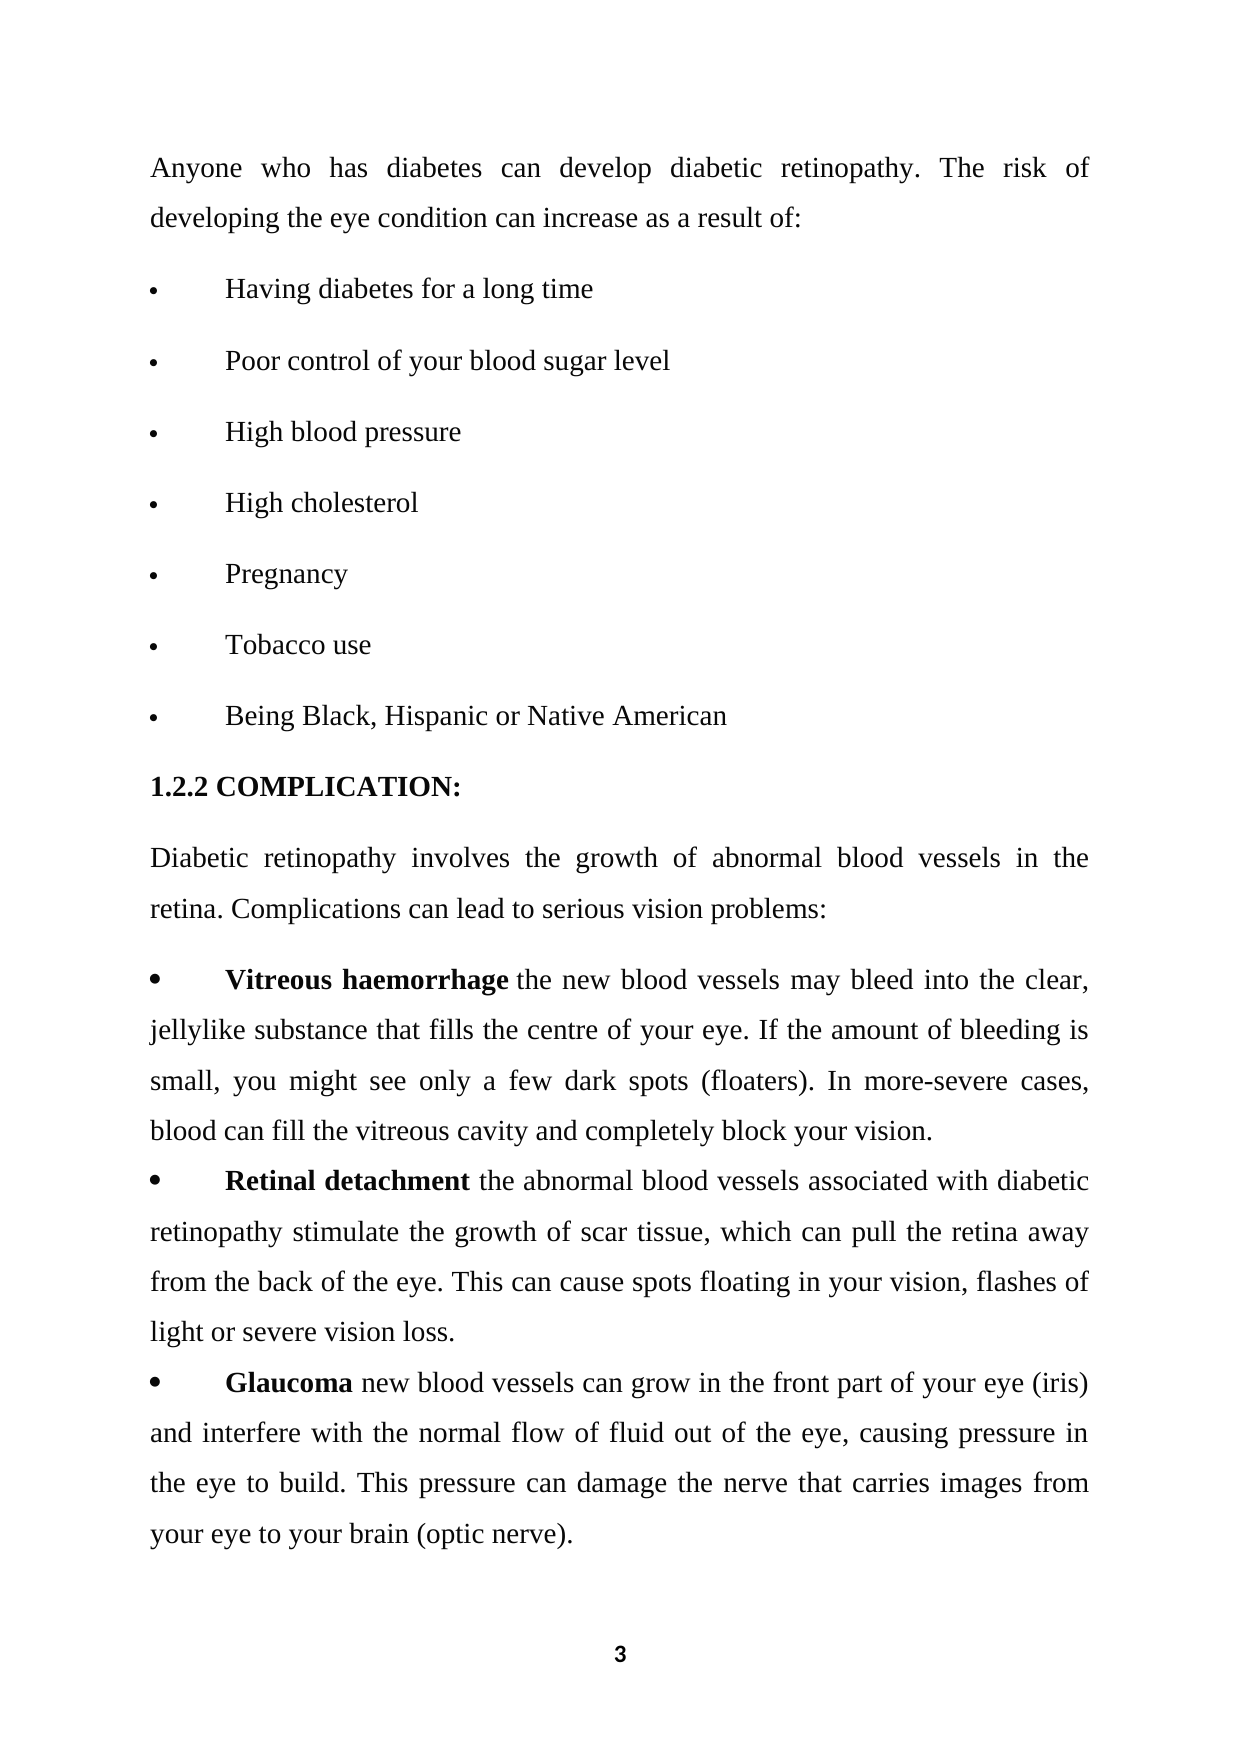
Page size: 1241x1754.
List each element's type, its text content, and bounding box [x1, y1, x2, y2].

list High cholesterol [150, 485, 1090, 518]
text Diabetic retinopathy involves the growth of abnormal blood vessels in the retina. Complications can lead to serious vision problems: [150, 841, 1090, 924]
text 1.2.2 COMPLICATION: [150, 769, 1090, 803]
list Glaucoma new blood vessels can grow in the front part of your eye (iris) and interfere with the normal flow of fluid out of the eye, causing pressure in the eye to build. This pressure can damage the nerve that carries images from your eye to your brain (optic nerve). [150, 1365, 1090, 1549]
list Having diabetes for a long time [150, 271, 1090, 305]
list High blood pressure [150, 414, 1090, 447]
list Retinal detachment the abnormal blood vessels associated with diabetic retinopathy stimulate the growth of scar tissue, which can pull the retina away from the back of the eye. This can cause spots floating in your vision, flashes of light or severe vision loss. [150, 1163, 1090, 1348]
list Being Black, Hispanic or Native American [150, 698, 1090, 732]
list Tobacco use [150, 627, 1090, 661]
list Vitreous haemorrhage the new blood vessels may bleed into the clear, jellylike substance that fills the centre of your eye. If the amount of bleeding is small, you might see only a few dark spots (floaters). In more-severe cases, blood can fill the vitreous cavity and completely block your vision. [150, 962, 1090, 1147]
list Pregnancy [150, 556, 1090, 589]
list Poor control of your blood sugar level [150, 343, 1090, 376]
text Anyone who has diabetes can develop diabetic retinopathy. The risk of developing the eye condition can increase as a result of: [150, 150, 1090, 234]
